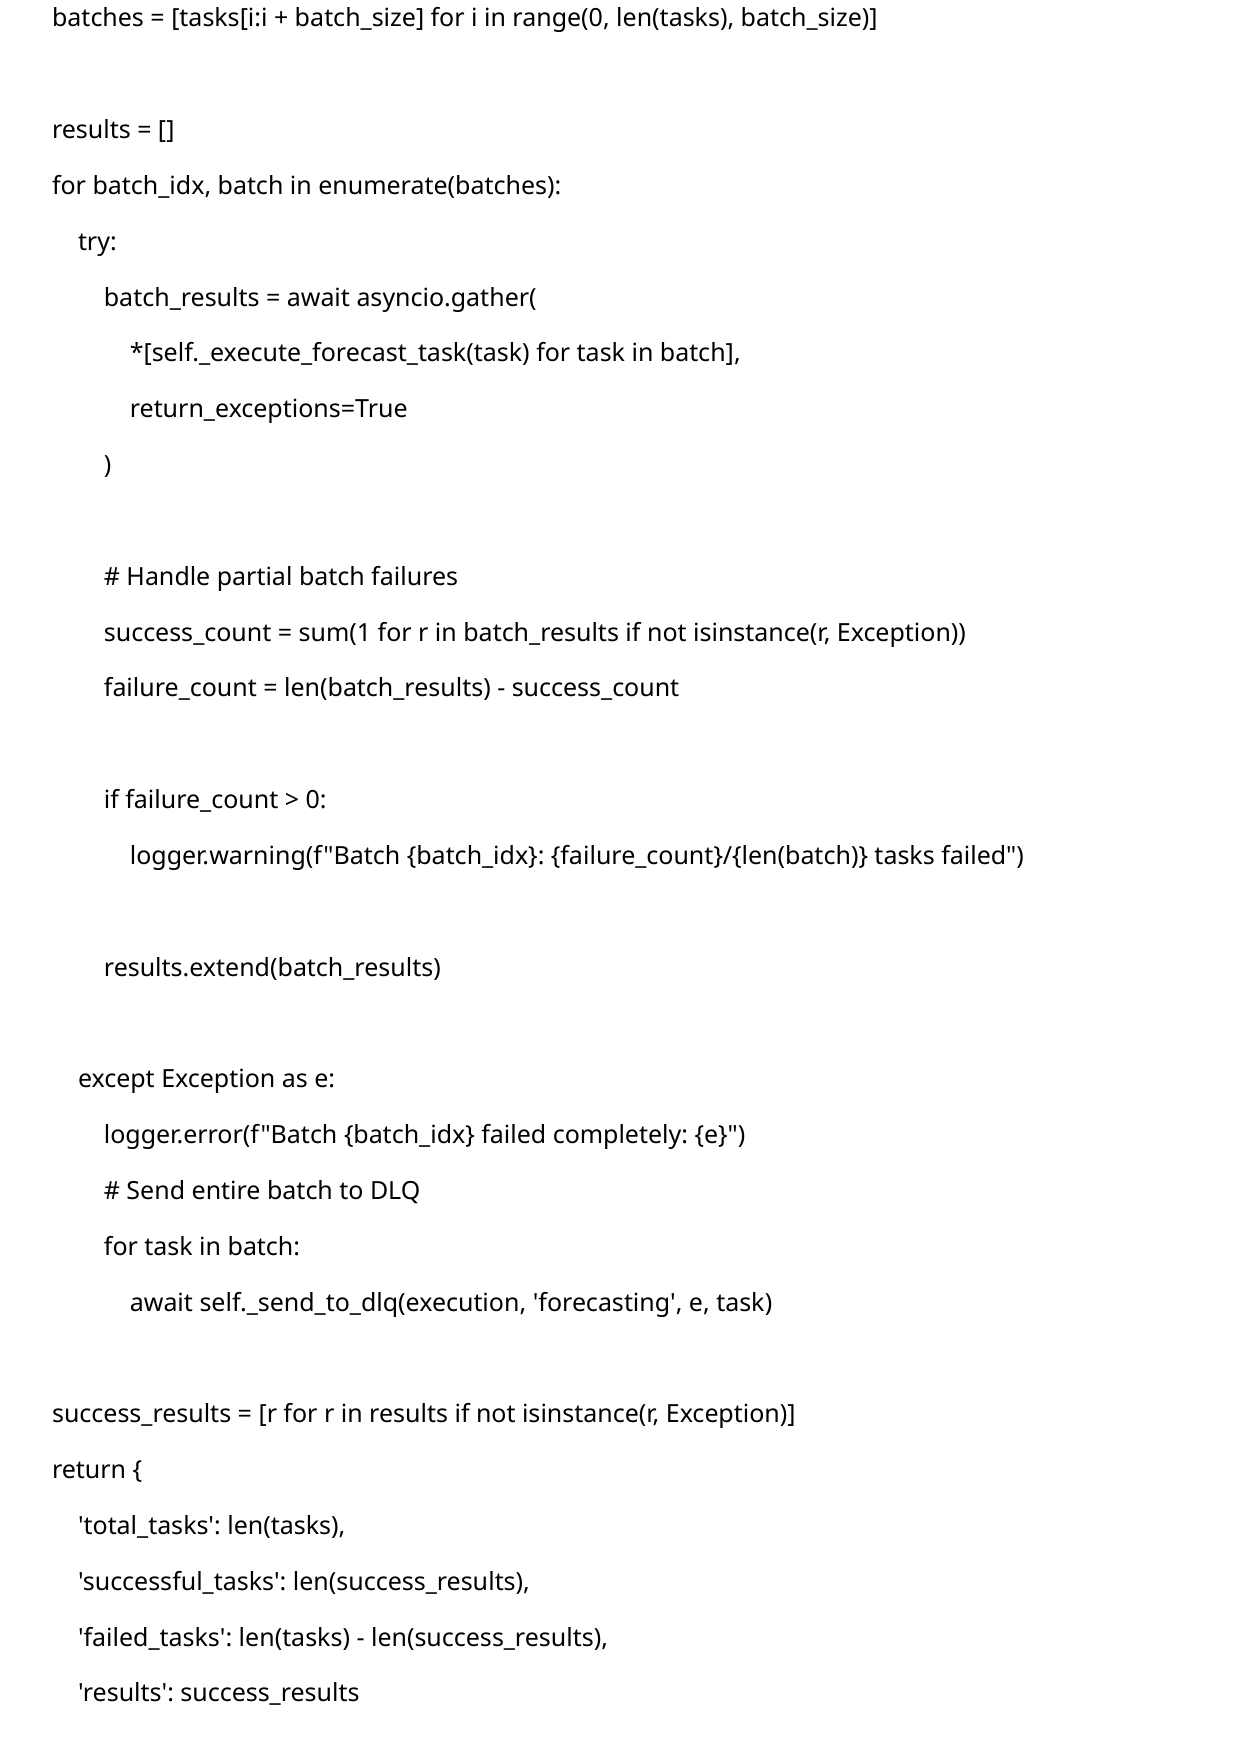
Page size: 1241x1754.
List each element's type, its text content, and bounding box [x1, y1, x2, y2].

text return_exceptions=True [0, 391, 1240, 425]
text logger.error(f"Batch {batch_idx} failed completely: {e}") [0, 1117, 1240, 1151]
text success_count = sum(1 for r in batch_results if not isinstance(r, Exception)) [0, 614, 1240, 648]
text # Send entire batch to DLQ [0, 1172, 1240, 1207]
text for task in batch: [0, 1228, 1240, 1262]
text batch_results = await asyncio.gather( [0, 279, 1240, 313]
text logger.warning(f"Batch {batch_idx}: {failure_count}/{len(batch)} tasks failed") [0, 837, 1240, 872]
text try: [0, 223, 1240, 257]
text return { [0, 1452, 1240, 1486]
text if failure_count > 0: [0, 782, 1240, 816]
text 'successful_tasks': len(success_results), [0, 1563, 1240, 1597]
text batches = [tasks[i:i + batch_size] for i in range(0, len(tasks), batch_size)] [0, 0, 1240, 34]
text results.extend(batch_results) [0, 949, 1240, 983]
text failure_count = len(batch_results) - success_count [0, 670, 1240, 704]
text for batch_idx, batch in enumerate(batches): [0, 167, 1240, 202]
text ) [0, 447, 1240, 481]
text except Exception as e: [0, 1061, 1240, 1095]
text 'failed_tasks': len(tasks) - len(success_results), [0, 1619, 1240, 1653]
text 'results': success_results [0, 1675, 1240, 1709]
text success_results = [r for r in results if not isinstance(r, Exception)] [0, 1396, 1240, 1430]
text *[self._execute_forecast_task(task) for task in batch], [0, 335, 1240, 369]
text await self._send_to_dlq(execution, 'forecasting', e, task) [0, 1284, 1240, 1318]
text # Handle partial batch failures [0, 558, 1240, 592]
text 'total_tasks': len(tasks), [0, 1507, 1240, 1542]
text results = [] [0, 112, 1240, 146]
